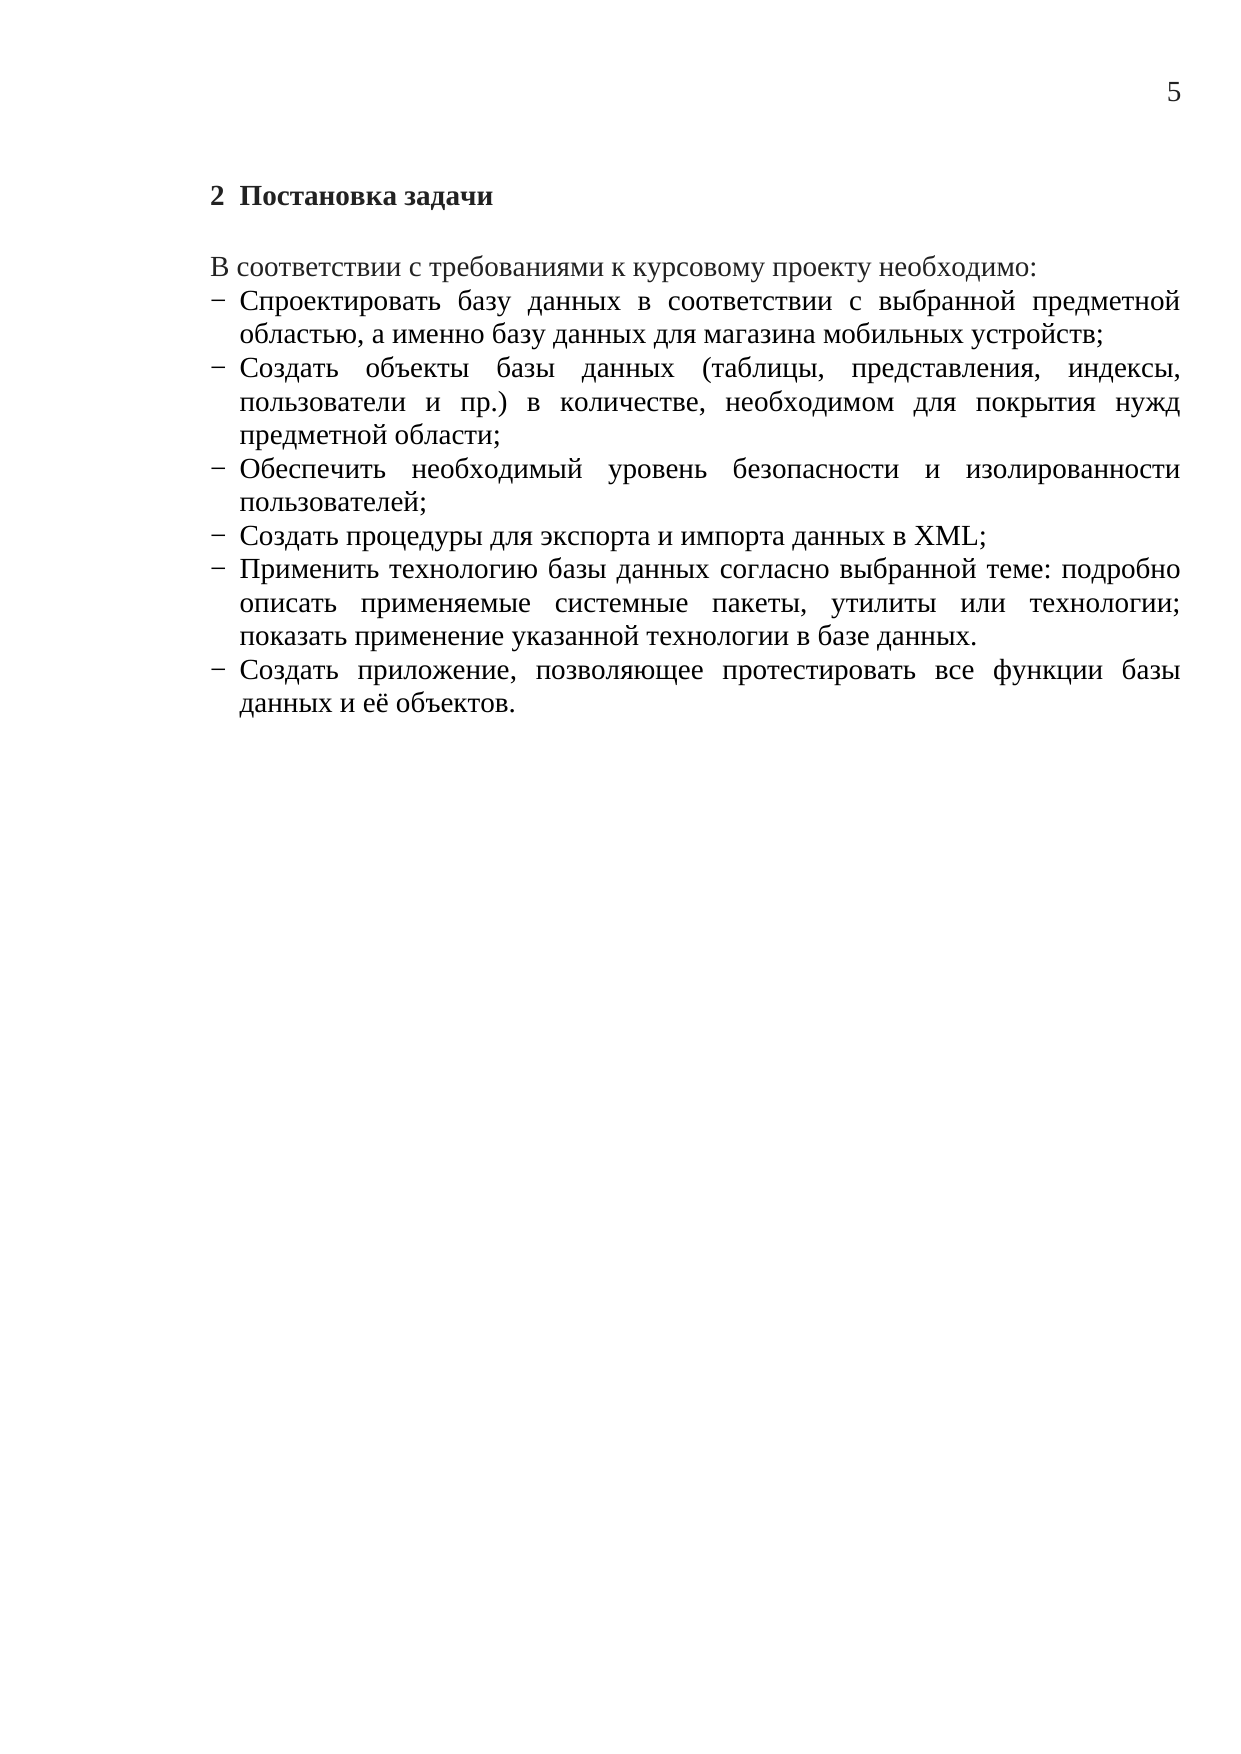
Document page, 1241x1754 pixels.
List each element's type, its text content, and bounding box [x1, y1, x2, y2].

subtitle Постановка задачи [210, 178, 1181, 212]
list Создать процедуры для экспорта и импорта данных в XML; [210, 518, 1181, 551]
list Применить технологию базы данных согласно выбранной теме: подробно описать применяемые системные пакеты, утилиты или технологии; показать применение указанной технологии в базе данных. [210, 551, 1181, 652]
list Создать приложение, позволяющее протестировать все функции базы данных и её объектов. [210, 652, 1181, 719]
list Создать объекты базы данных (таблицы, представления, индексы, пользователи и пр.) в количестве, необходимом для покрытия нужд предметной области; [210, 350, 1181, 451]
list Обеспечить необходимый уровень безопасности и изолированности пользователей; [210, 451, 1181, 518]
list Спроектировать базу данных в соответствии с выбранной предметной областью, а именно базу данных для магазина мобильных устройств; [210, 283, 1181, 350]
text В соответствии с требованиями к курсовому проекту необходимо: [136, 249, 1181, 283]
